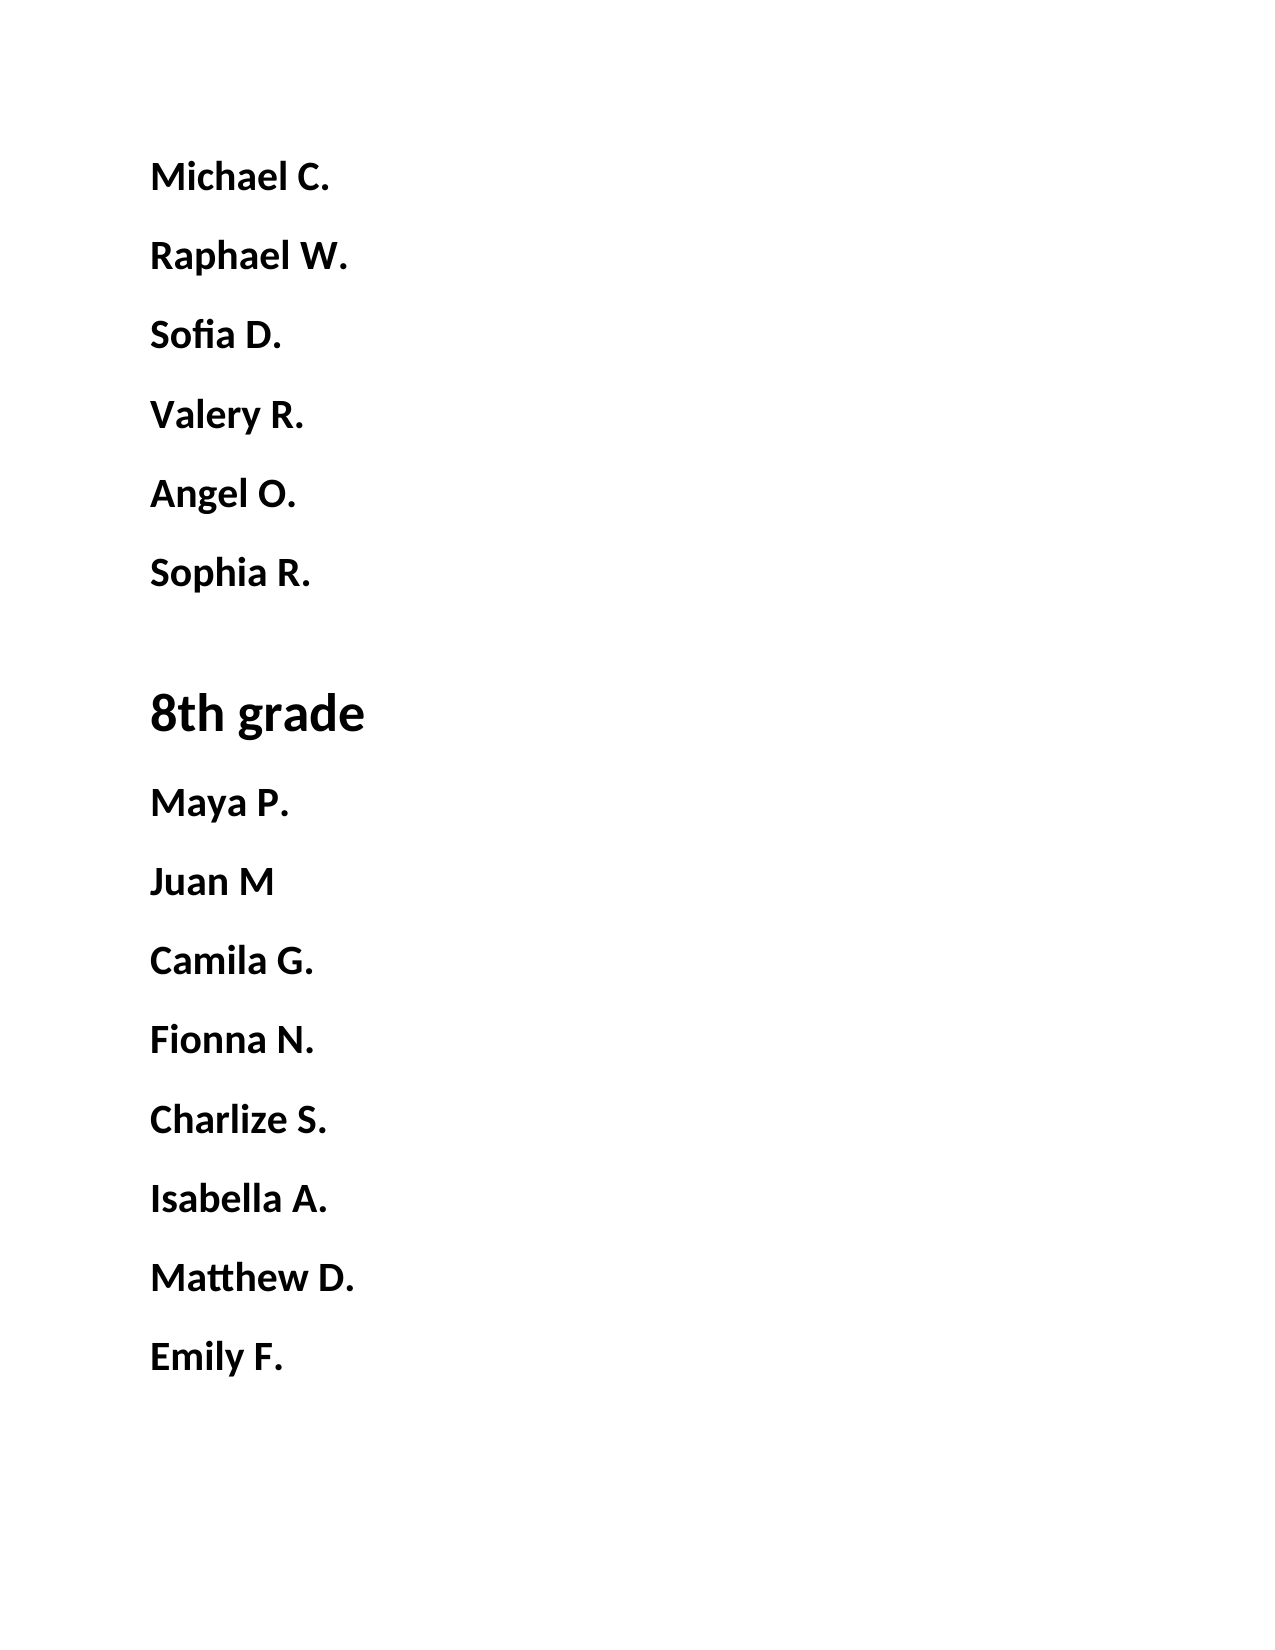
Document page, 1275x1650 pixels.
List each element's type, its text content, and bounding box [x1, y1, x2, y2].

text Emily F. [150, 1330, 1125, 1381]
text 8th grade [150, 679, 1125, 745]
text Isabella A. [150, 1172, 1125, 1223]
text Angel O. [150, 467, 1125, 518]
text Raphael W. [150, 229, 1125, 280]
text Maya P. [150, 776, 1125, 826]
text Sofia D. [150, 308, 1125, 359]
text Matthew D. [150, 1251, 1125, 1302]
text Valery R. [150, 388, 1125, 439]
text Michael C. [150, 150, 1125, 201]
text Juan M [150, 855, 1125, 906]
text Sophia R. [150, 546, 1125, 597]
text Charlize S. [150, 1093, 1125, 1143]
text Camila G. [150, 934, 1125, 985]
text Fionna N. [150, 1013, 1125, 1064]
